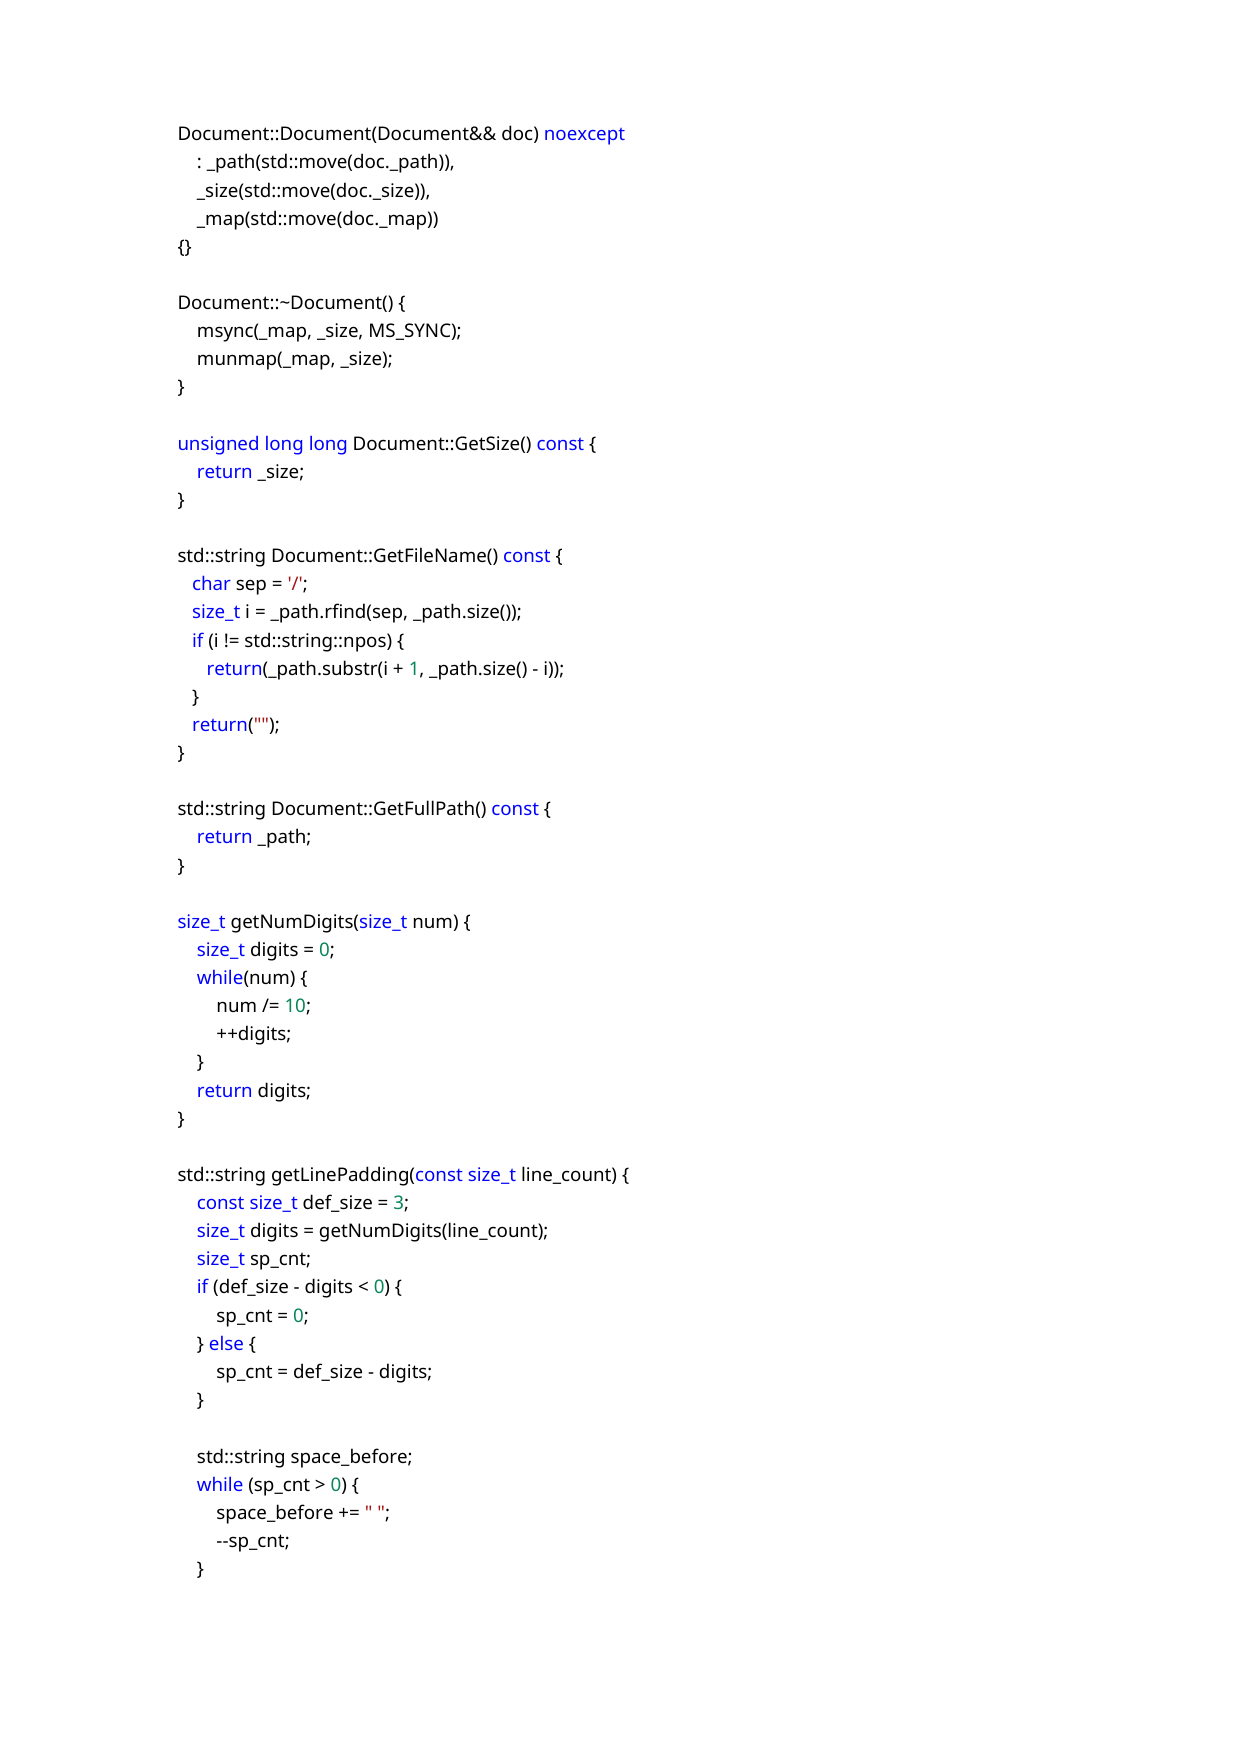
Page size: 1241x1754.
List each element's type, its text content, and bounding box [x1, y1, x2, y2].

text return(_path.substr(i + 1, _path.size() - i)); [177, 652, 1152, 681]
text while(num) { [177, 962, 1152, 990]
text } else { [177, 1327, 1152, 1356]
text --sp_cnt; [177, 1525, 1152, 1553]
text const size_t def_size = 3; [177, 1187, 1152, 1215]
text } [177, 849, 1152, 877]
text ++digits; [177, 1018, 1152, 1046]
text _size(std::move(doc._size)), [177, 174, 1152, 202]
text while (sp_cnt > 0) { [177, 1469, 1152, 1497]
text } [177, 371, 1152, 399]
text unsigned long long Document::GetSize() const { [177, 427, 1152, 456]
text _map(std::move(doc._map)) [177, 202, 1152, 231]
text return digits; [177, 1074, 1152, 1102]
text num /= 10; [177, 990, 1152, 1018]
text sp_cnt = def_size - digits; [177, 1356, 1152, 1384]
text } [177, 681, 1152, 709]
text std::string getLinePadding(const size_t line_count) { [177, 1159, 1152, 1187]
text : _path(std::move(doc._path)), [177, 146, 1152, 174]
text return(""); [177, 709, 1152, 737]
text Document::~Document() { [177, 287, 1152, 315]
text size_t digits = 0; [177, 934, 1152, 962]
text return _size; [177, 456, 1152, 484]
text if (i != std::string::npos) { [177, 624, 1152, 652]
text } [177, 1553, 1152, 1581]
text if (def_size - digits < 0) { [177, 1271, 1152, 1299]
text size_t sp_cnt; [177, 1243, 1152, 1271]
text return _path; [177, 821, 1152, 849]
text } [177, 484, 1152, 512]
text std::string space_before; [177, 1441, 1152, 1469]
text size_t digits = getNumDigits(line_count); [177, 1215, 1152, 1243]
text msync(_map, _size, MS_SYNC); [177, 315, 1152, 343]
text std::string Document::GetFullPath() const { [177, 793, 1152, 821]
text } [177, 737, 1152, 765]
text space_before += " "; [177, 1497, 1152, 1525]
text } [177, 1102, 1152, 1131]
text {} [177, 231, 1152, 259]
text Document::Document(Document&& doc) noexcept [177, 118, 1152, 146]
text size_t getNumDigits(size_t num) { [177, 906, 1152, 934]
text } [177, 1046, 1152, 1074]
text } [177, 1384, 1152, 1412]
text std::string Document::GetFileName() const { [177, 540, 1152, 568]
text size_t i = _path.rfind(sep, _path.size()); [177, 596, 1152, 624]
text munmap(_map, _size); [177, 343, 1152, 371]
text char sep = '/'; [177, 568, 1152, 596]
text sp_cnt = 0; [177, 1299, 1152, 1327]
